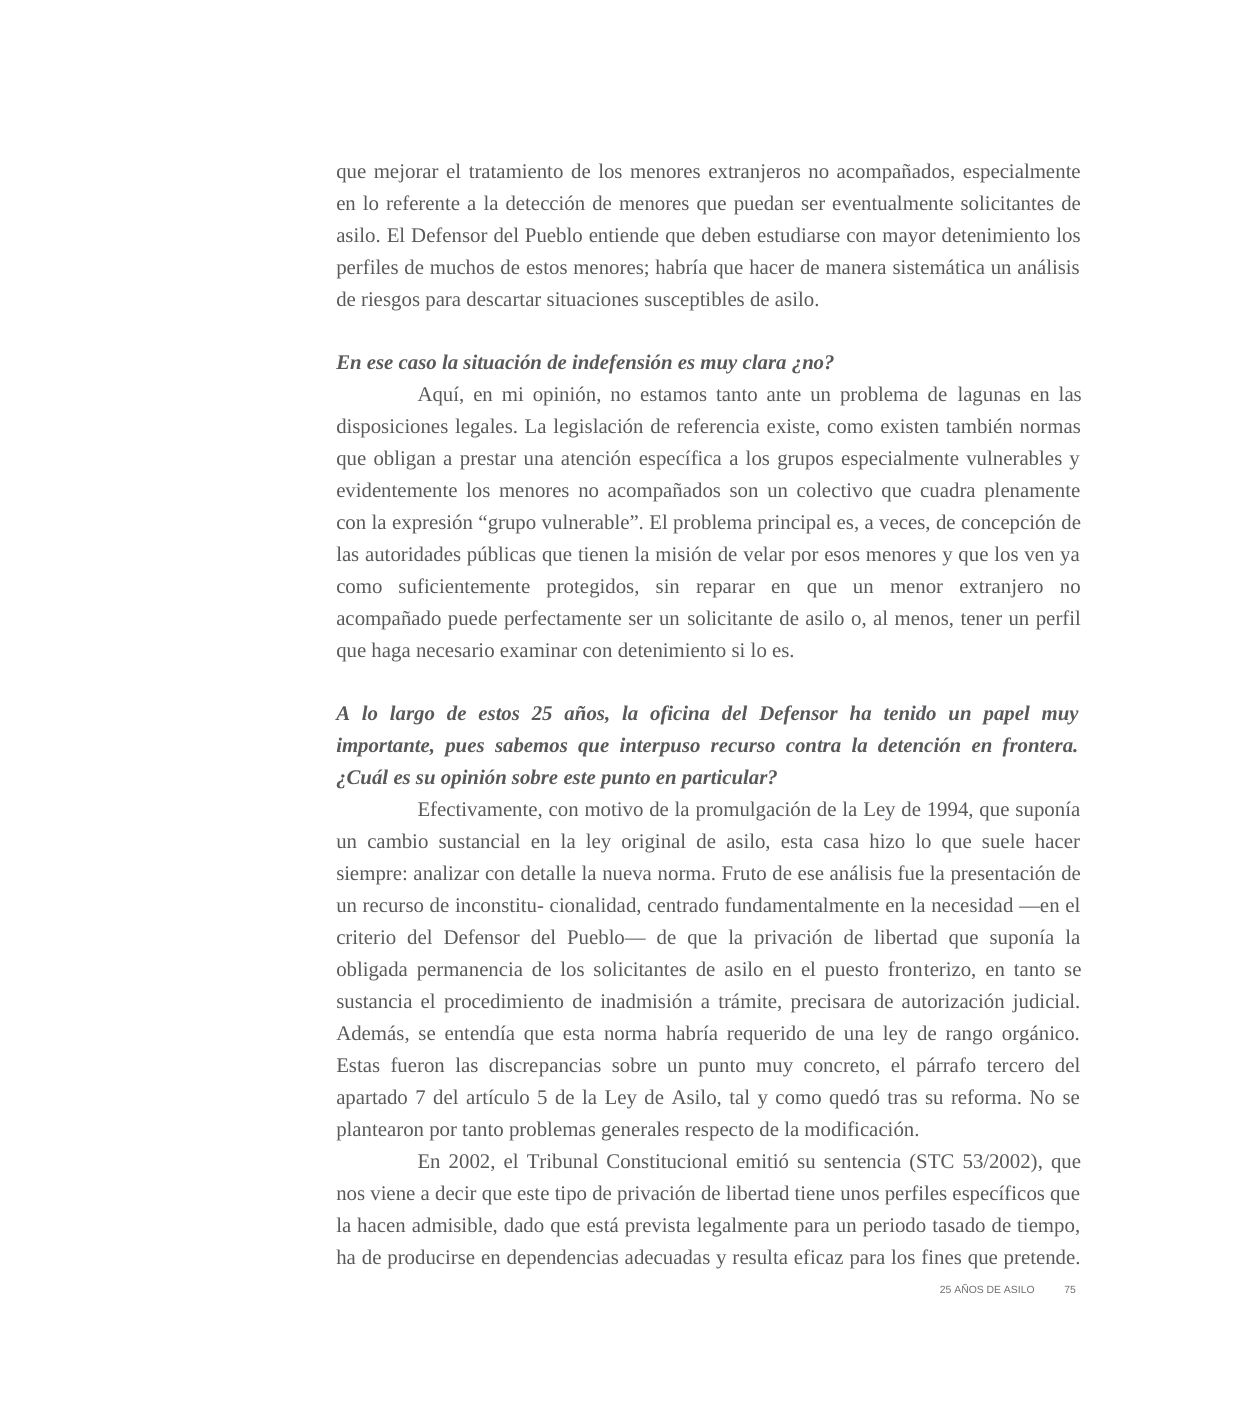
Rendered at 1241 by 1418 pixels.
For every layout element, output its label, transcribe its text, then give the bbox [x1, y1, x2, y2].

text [336, 1149, 1082, 1269]
text En ese caso la situación de indefensión es muy clara ¿no? [336, 350, 1082, 374]
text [336, 159, 1082, 311]
text Aquí, en mi opinión, no estamos tanto ante un problema de lagunas en las disposiciones legales. La legislación de referencia existe, como existen también normas que obligan a prestar una atención específica a los grupos especialmente vulnerables y evidentemente los menores no acompañados son un colectivo que cuadra plenamente con la expresión “grupo vulnerable”. El problema principal es, a veces, de concepción de las autoridades públicas que tienen la misión de velar por esos menores y que los ven ya como suficientemente protegidos, sin reparar en que un menor extranjero no acompañado puede perfectamente ser un solicitante de asilo o, al menos, tener un perfil que haga necesario examinar con detenimiento si lo es. [336, 382, 1082, 662]
text A lo largo de estos 25 años, la oficina del Defensor ha tenido un papel muy importante, pues sabemos que interpuso recurso contra la detención en frontera. ¿Cuál es su opinión sobre este punto en particular? [336, 701, 1082, 789]
text Efectivamente, con motivo de la promulgación de la Ley de 1994, que suponía un cambio sustancial en la ley original de asilo, esta casa hizo lo que suele hacer siempre: analizar con detalle la nueva norma. Fruto de ese análisis fue la presentación de un recurso de inconstitu- cionalidad, centrado fundamentalmente en la necesidad —en el criterio del Defensor del Pueblo— de que la privación de libertad que suponía la obligada permanencia de los solicitantes de asilo en el puesto fronterizo, en tanto se sustancia el procedimiento de inadmisión a trámite, precisara de autorización judicial. Además, se entendía que esta norma habría requerido de una ley de rango orgánico. Estas fueron las discrepancias sobre un punto muy concreto, el párrafo tercero del apartado 7 del artículo 5 de la Ley de Asilo, tal y como quedó tras su reforma. No se plantearon por tanto problemas generales respecto de la modificación. [336, 797, 1082, 1141]
